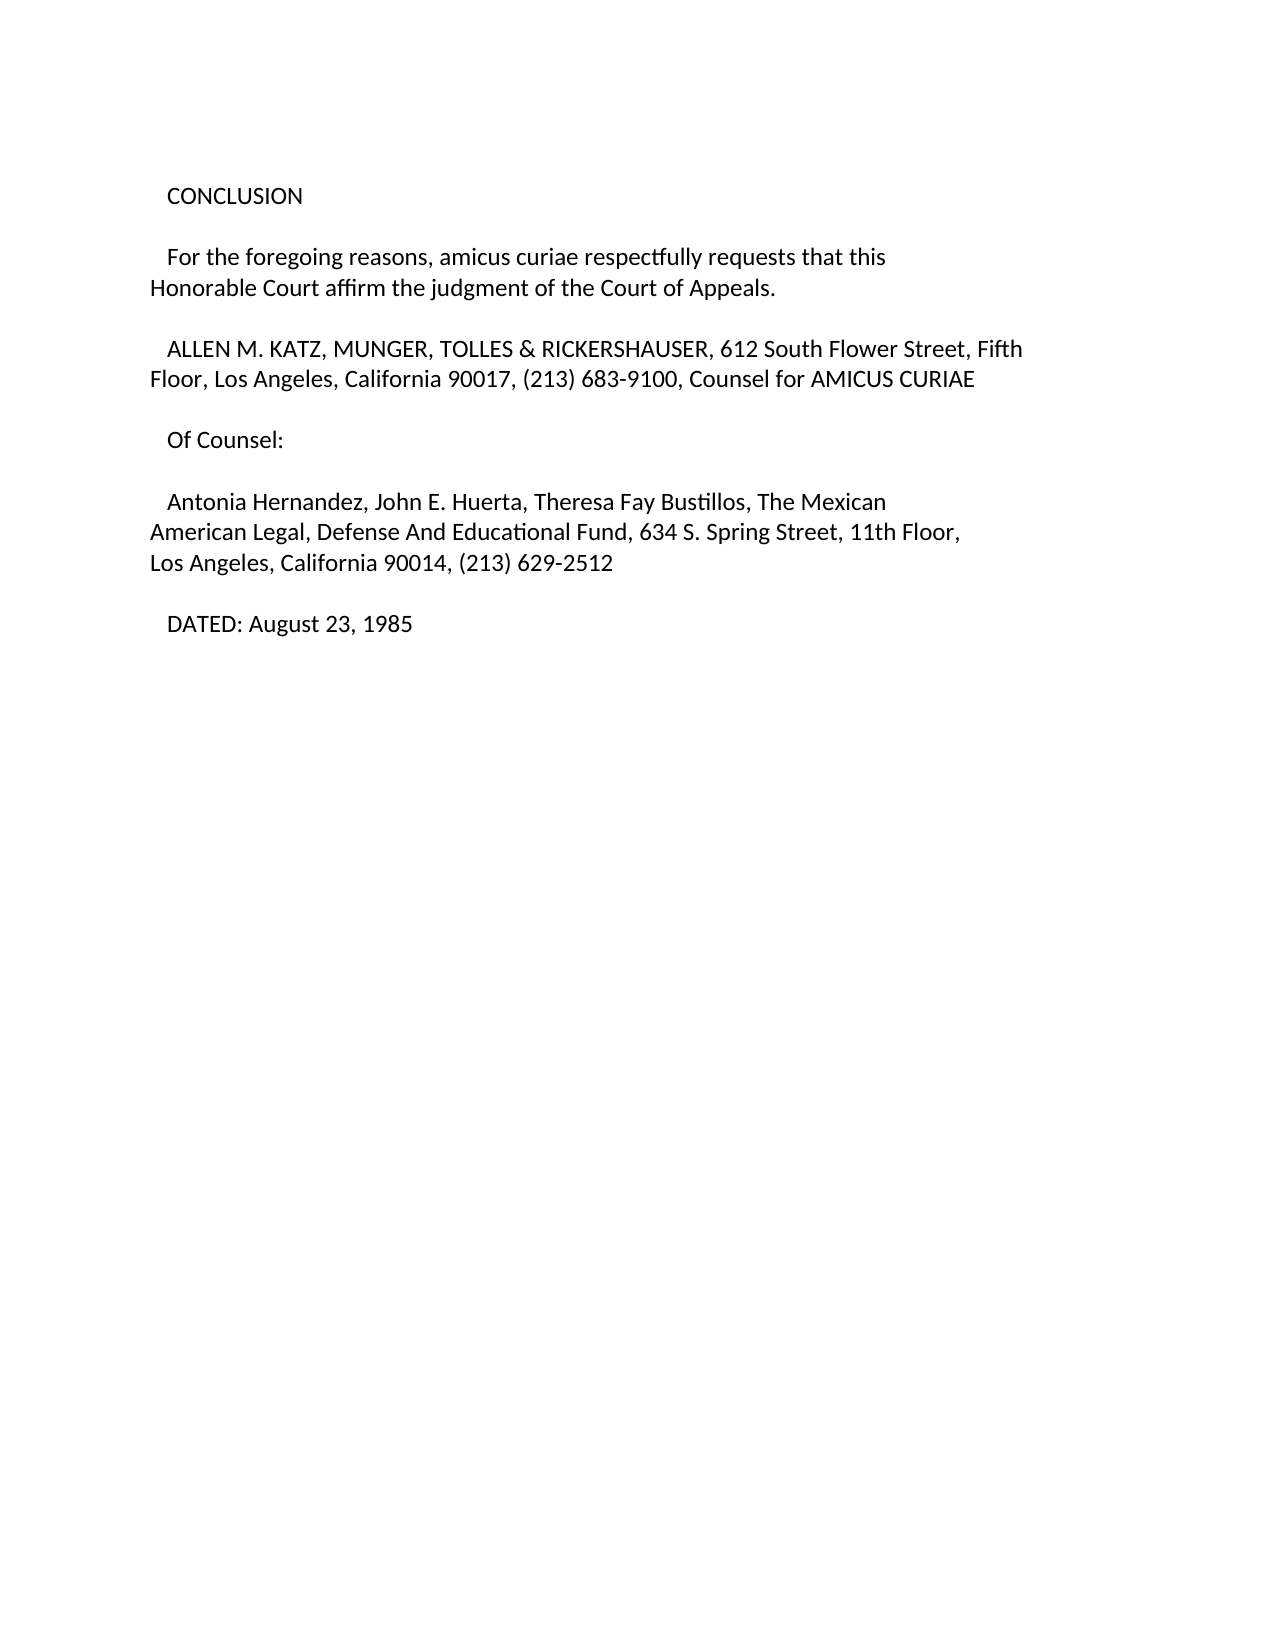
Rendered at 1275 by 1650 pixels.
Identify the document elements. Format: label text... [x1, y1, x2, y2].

text Of Counsel: [150, 425, 1125, 455]
text Floor, Los Angeles, California 90017, (213) 683-9100, Counsel for AMICUS CURIAE [150, 364, 1125, 394]
text ALLEN M. KATZ, MUNGER, TOLLES & RICKERSHAUSER, 612 South Flower Street, Fifth [150, 333, 1125, 364]
text Los Angeles, California 90014, (213) 629-2512 [150, 547, 1125, 577]
text CONCLUSION [150, 181, 1125, 211]
text DATED: August 23, 1985 [150, 608, 1125, 638]
text Antonia Hernandez, John E. Huerta, Theresa Fay Bustillos, The Mexican [150, 486, 1125, 516]
text Honorable Court affirm the judgment of the Court of Appeals. [150, 272, 1125, 303]
text For the foregoing reasons, amicus curiae respectfully requests that this [150, 242, 1125, 272]
text American Legal, Defense And Educational Fund, 634 S. Spring Street, 11th Floor, [150, 516, 1125, 547]
